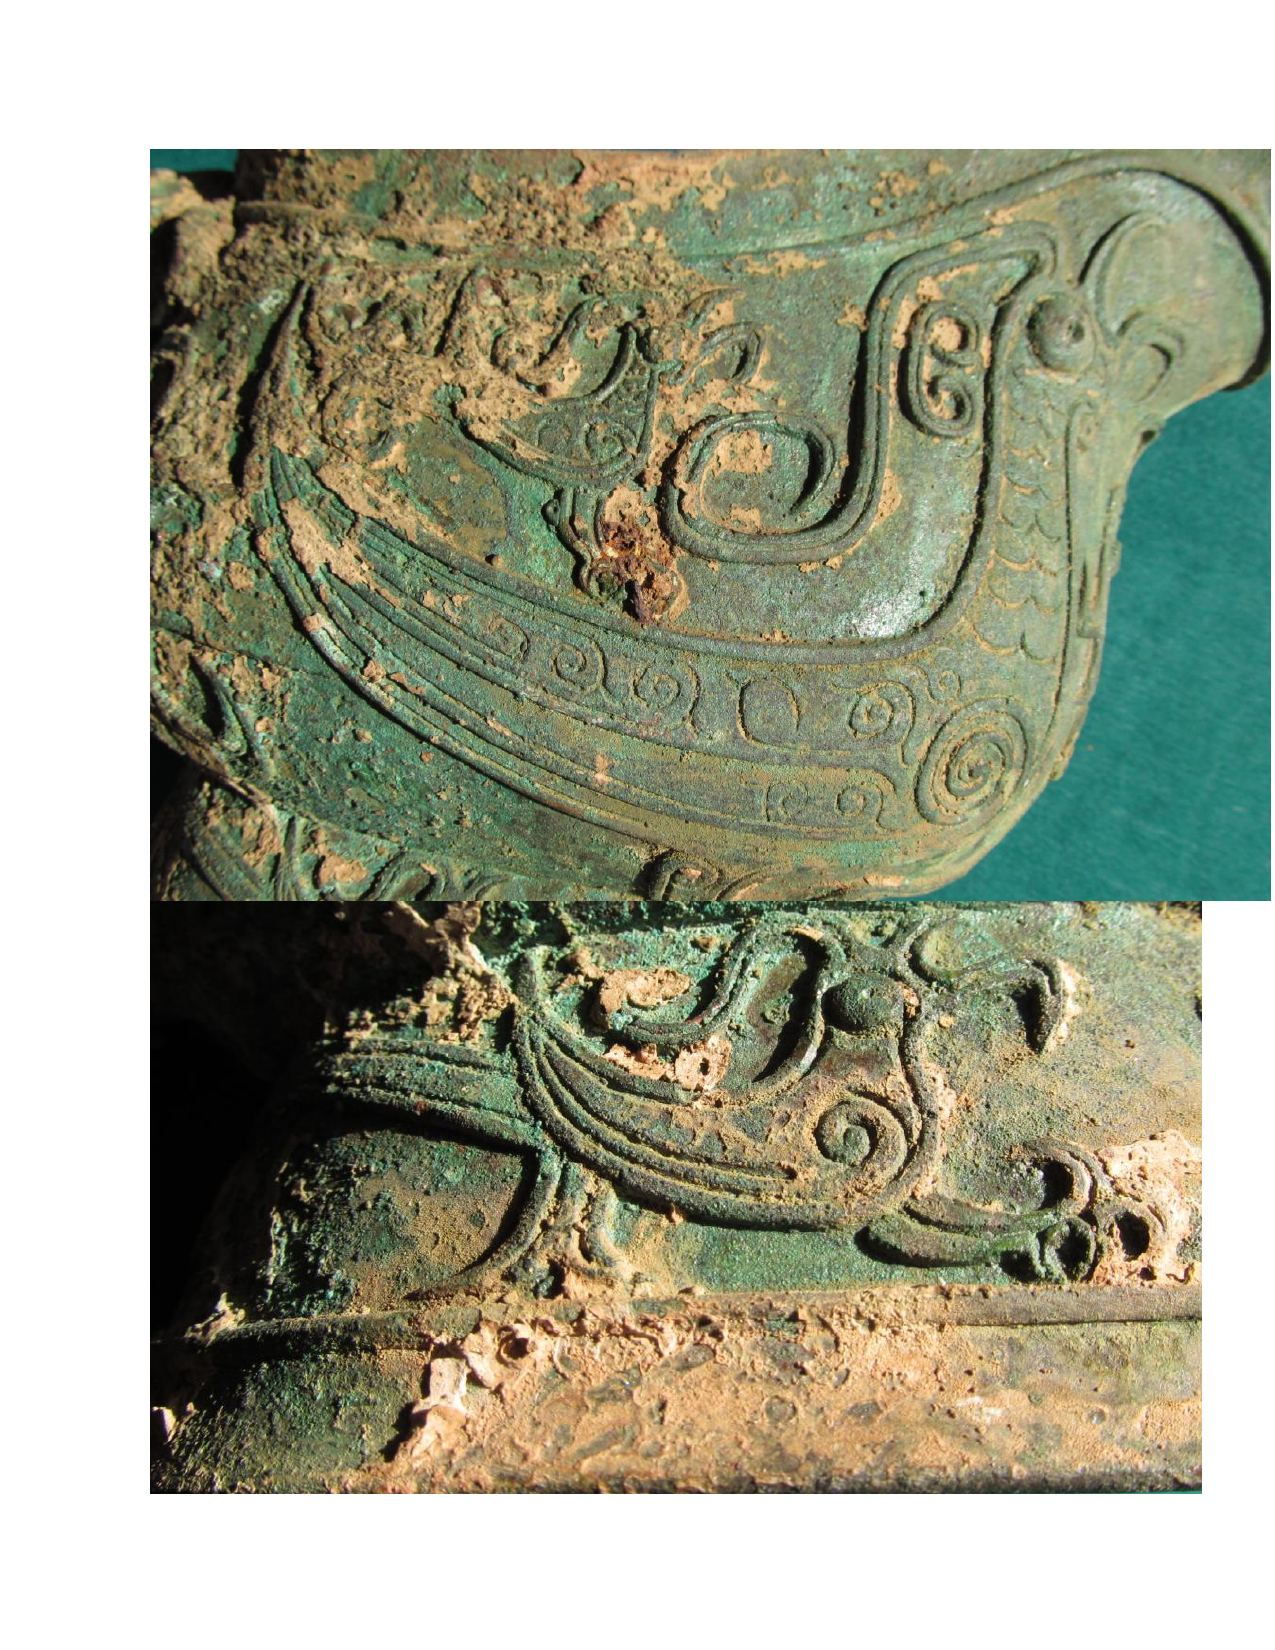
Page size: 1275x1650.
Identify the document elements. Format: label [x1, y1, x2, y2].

picture [150, 149, 1271, 1494]
